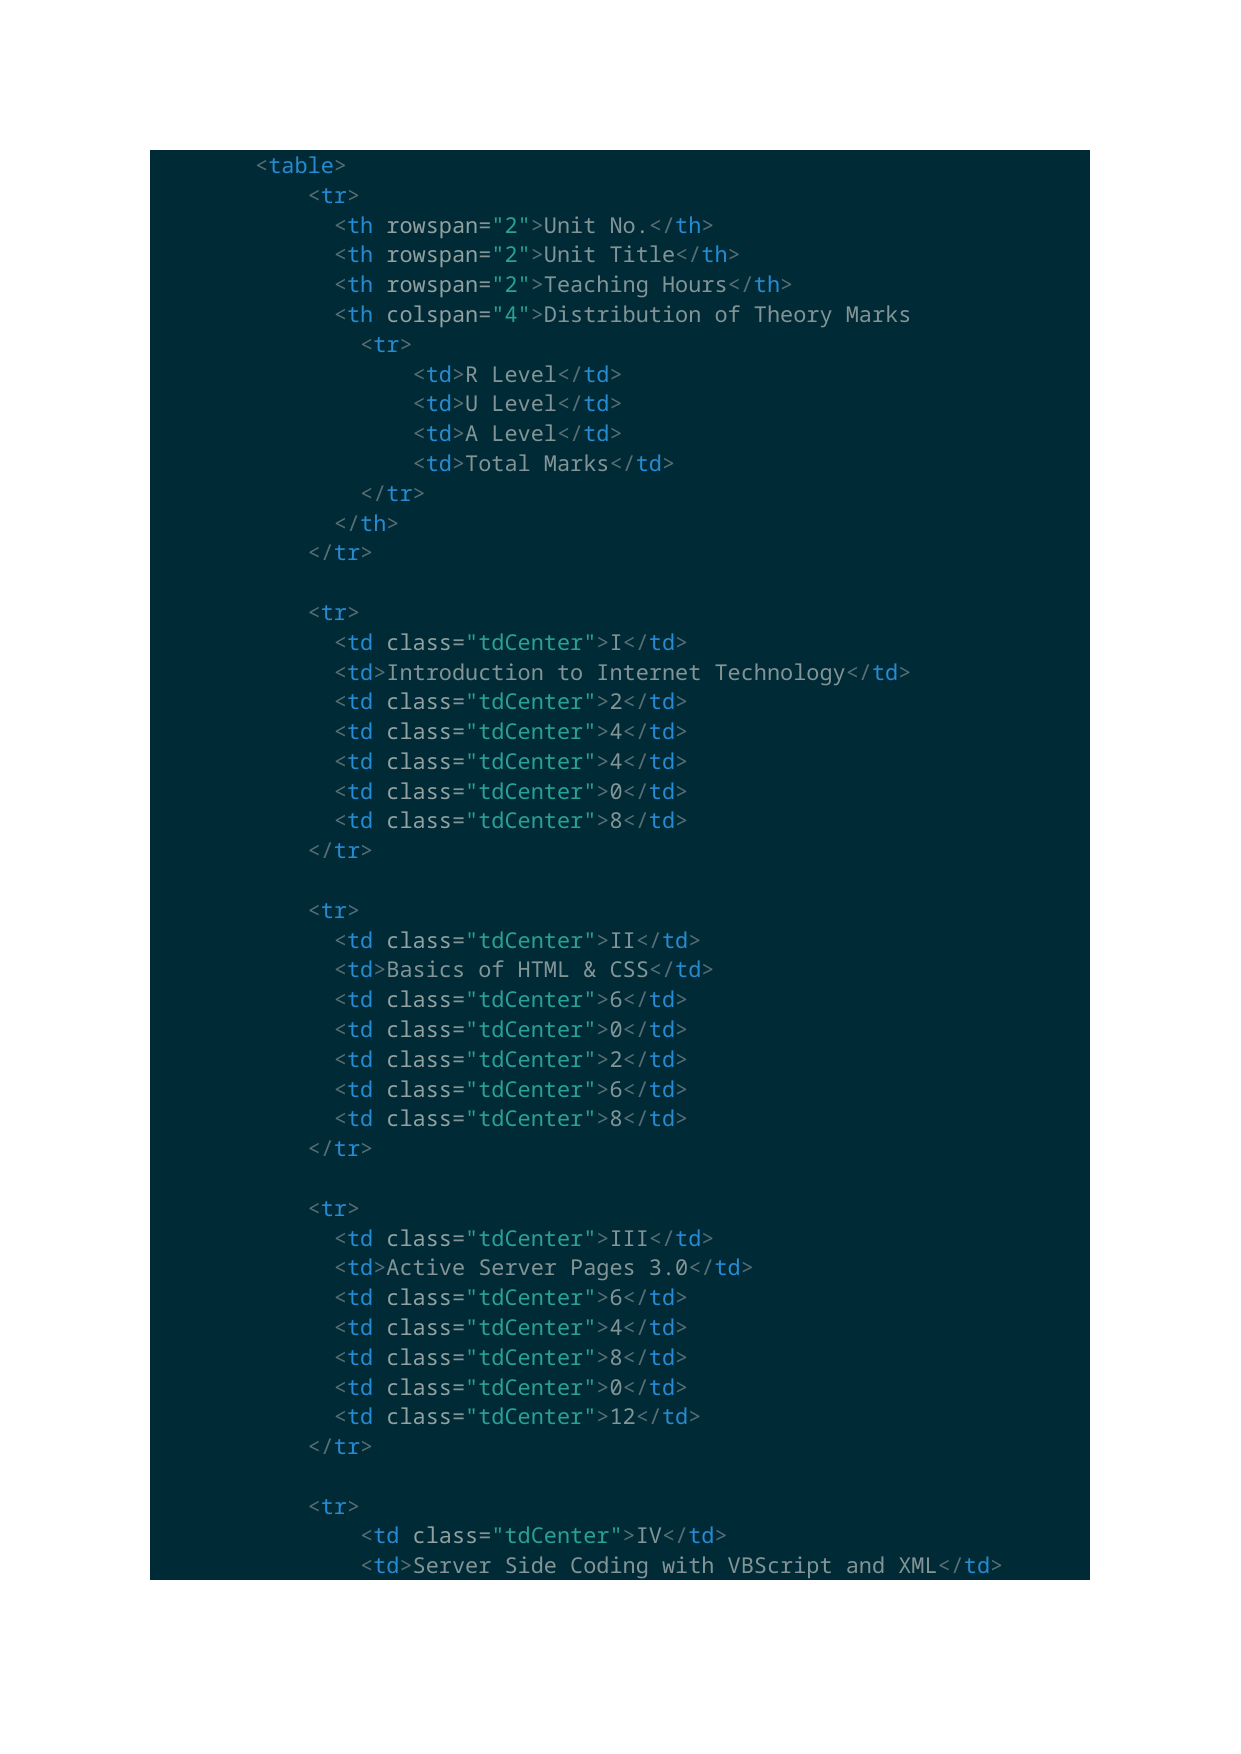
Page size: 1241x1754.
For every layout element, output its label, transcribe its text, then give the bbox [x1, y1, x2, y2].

text <td>Active Server Pages 3.0</td> [150, 1252, 1090, 1282]
text <td>Total Marks</td> [150, 448, 1090, 478]
text </tr> [150, 478, 1090, 507]
text <td class="tdCenter">0</td> [150, 1014, 1090, 1044]
text <tr> [150, 1193, 1090, 1222]
text <td>Introduction to Internet Technology</td> [150, 656, 1090, 686]
text <tr> [150, 1491, 1090, 1520]
text <table> [150, 150, 1090, 180]
text </tr> [150, 537, 1090, 567]
text <td class="tdCenter">II</td> [150, 924, 1090, 954]
text <td class="tdCenter">4</td> [150, 1312, 1090, 1342]
text </tr> [150, 835, 1090, 865]
text <td class="tdCenter">6</td> [150, 1282, 1090, 1312]
text <td>Basics of HTML & CSS</td> [150, 954, 1090, 984]
text <td>R Level</td> [150, 358, 1090, 388]
text <td class="tdCenter">I</td> [150, 627, 1090, 656]
text <td class="tdCenter">12</td> [150, 1401, 1090, 1431]
text <th rowspan="2">Unit No.</th> [150, 209, 1090, 239]
text <td class="tdCenter">0</td> [150, 1371, 1090, 1401]
text </tr> [150, 1431, 1090, 1461]
text <td>A Level</td> [150, 418, 1090, 448]
text </tr> [150, 1133, 1090, 1163]
text </th> [150, 507, 1090, 537]
text <td class="tdCenter">8</td> [150, 1103, 1090, 1133]
text <td class="tdCenter">8</td> [150, 1342, 1090, 1371]
text <tr> [150, 895, 1090, 924]
text <td class="tdCenter">0</td> [150, 776, 1090, 805]
text <td class="tdCenter">6</td> [150, 984, 1090, 1014]
text <td class="tdCenter">III</td> [150, 1222, 1090, 1252]
text <td class="tdCenter">8</td> [150, 805, 1090, 835]
text <td>U Level</td> [150, 388, 1090, 418]
text <th rowspan="2">Teaching Hours</th> [150, 269, 1090, 299]
text <th colspan="4">Distribution of Theory Marks [150, 299, 1090, 329]
text <td class="tdCenter">2</td> [150, 686, 1090, 716]
text <td class="tdCenter">4</td> [150, 746, 1090, 776]
text <td class="tdCenter">6</td> [150, 1073, 1090, 1103]
text <td class="tdCenter">IV</td> [150, 1520, 1090, 1550]
text <tr> [150, 597, 1090, 627]
text <td class="tdCenter">2</td> [150, 1044, 1090, 1073]
text <tr> [150, 329, 1090, 358]
text <tr> [150, 180, 1090, 209]
text <td>Server Side Coding with VBScript and XML</td> [150, 1550, 1090, 1580]
text <th rowspan="2">Unit Title</th> [150, 239, 1090, 269]
text <td class="tdCenter">4</td> [150, 716, 1090, 746]
